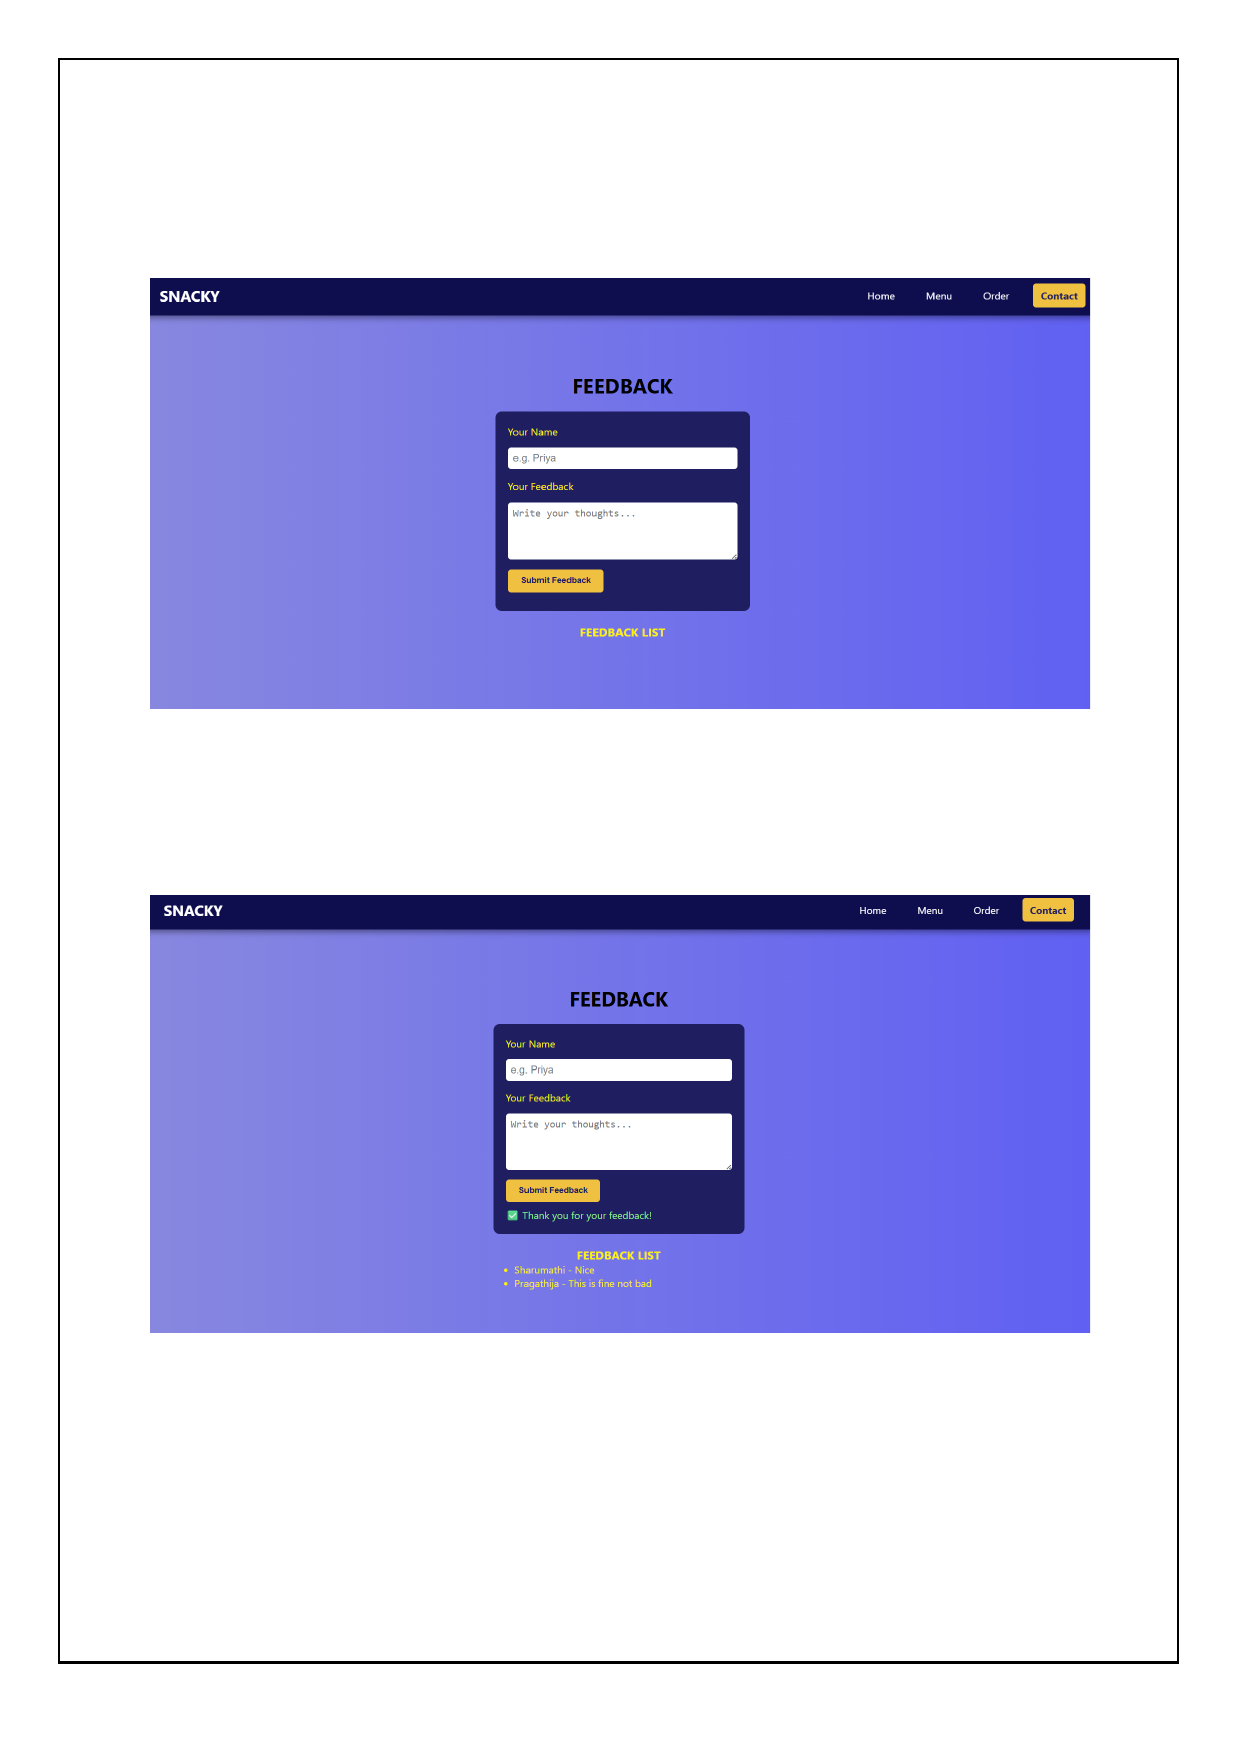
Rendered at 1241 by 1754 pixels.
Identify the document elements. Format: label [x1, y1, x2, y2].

picture [150, 895, 1091, 1333]
picture [150, 278, 1091, 709]
